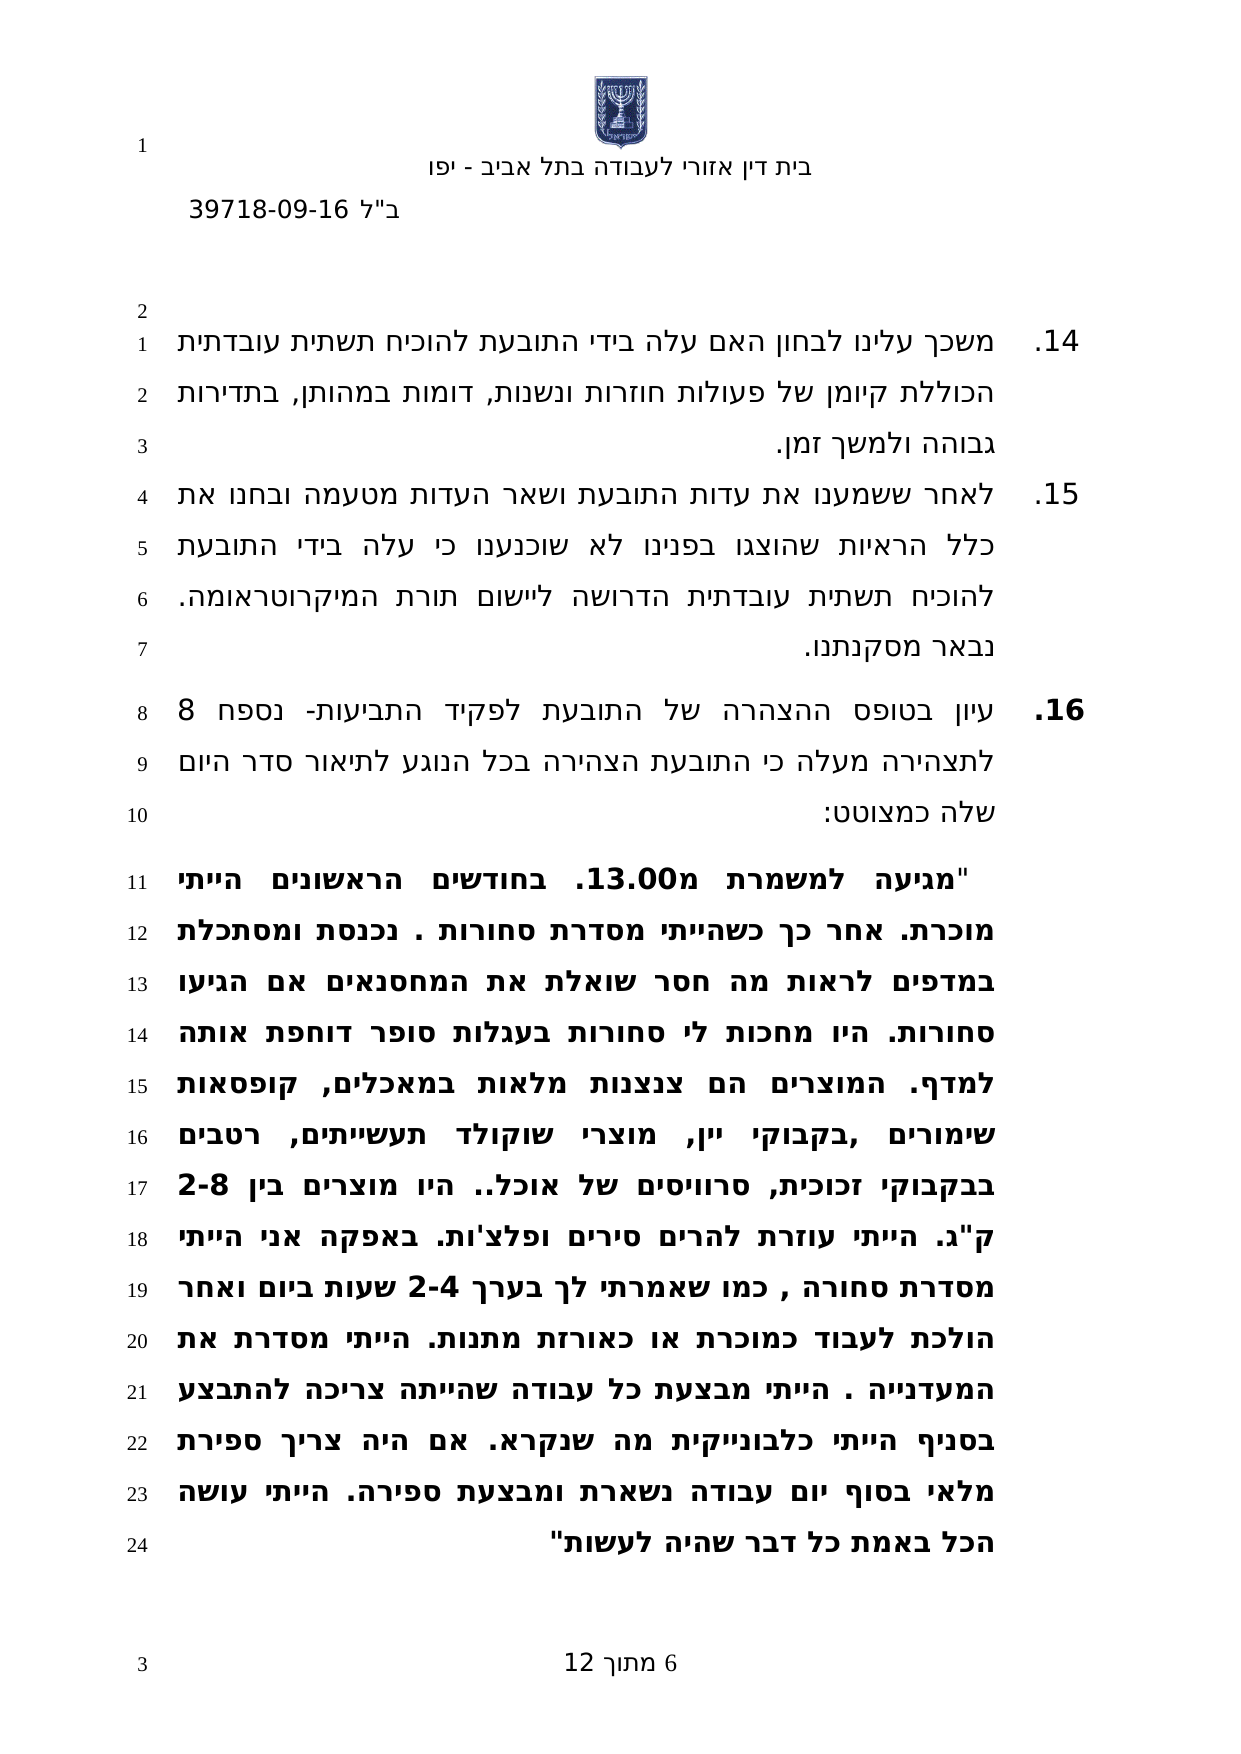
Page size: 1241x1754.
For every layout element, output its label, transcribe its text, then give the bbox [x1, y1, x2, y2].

list לאחר ששמענו את עדות התובעת ושאר העדות מטעמה ובחנו את כלל הראיות שהוצגו בפנינו לא שוכנענו כי עלה בידי התובעת להוכיח תשתית עובדתית הדרושה ליישום תורת המיקרוטראומה. נבאר מסקנתנו. [177, 477, 1033, 664]
list עיון בטופס ההצהרה של התובעת לפקיד התביעות- נספח 8 לתצהירה מעלה כי התובעת הצהירה בכל הנוגע לתיאור סדר היום שלה כמצוטט: [177, 693, 1033, 829]
picture [589, 75, 651, 152]
text "מגיעה למשמרת מ13.00. בחודשים הראשונים הייתי מוכרת. אחר כך כשהייתי מסדרת סחורות . נכנסת ומסתכלת במדפים לראות מה חסר שואלת את המחסנאים אם הגיעו סחורות. היו מחכות לי סחורות בעגלות סופר דוחפת אותה למדף. המוצרים הם צנצנות מלאות במאכלים, קופסאות שימורים ,בקבוקי יין, מוצרי שוקולד תעשייתים, רטבים בבקבוקי זכוכית, סרוויסים של אוכל.. היו מוצרים בין 2-8 ק"ג. הייתי עוזרת להרים סירים ופלצ'ות. באפקה אני הייתי מסדרת סחורה , כמו שאמרתי לך בערך 2-4 שעות ביום ואחר הולכת לעבוד כמוכרת או כאורזת מתנות. הייתי מסדרת את המעדנייה . הייתי מבצעת כל עבודה שהייתה צריכה להתבצע בסניף הייתי כלבונייקית מה שנקרא. אם היה צריך ספירת מלאי בסוף יום עבודה נשארת ומבצעת ספירה. הייתי עושה הכל באמת כל דבר שהיה לעשות" [177, 863, 996, 1559]
list משכך עלינו לבחון האם עלה בידי התובעת להוכיח תשתית עובדתית הכוללת קיומן של פעולות חוזרות ונשנות, דומות במהותן, בתדירות גבוהה ולמשך זמן. [177, 324, 1033, 460]
